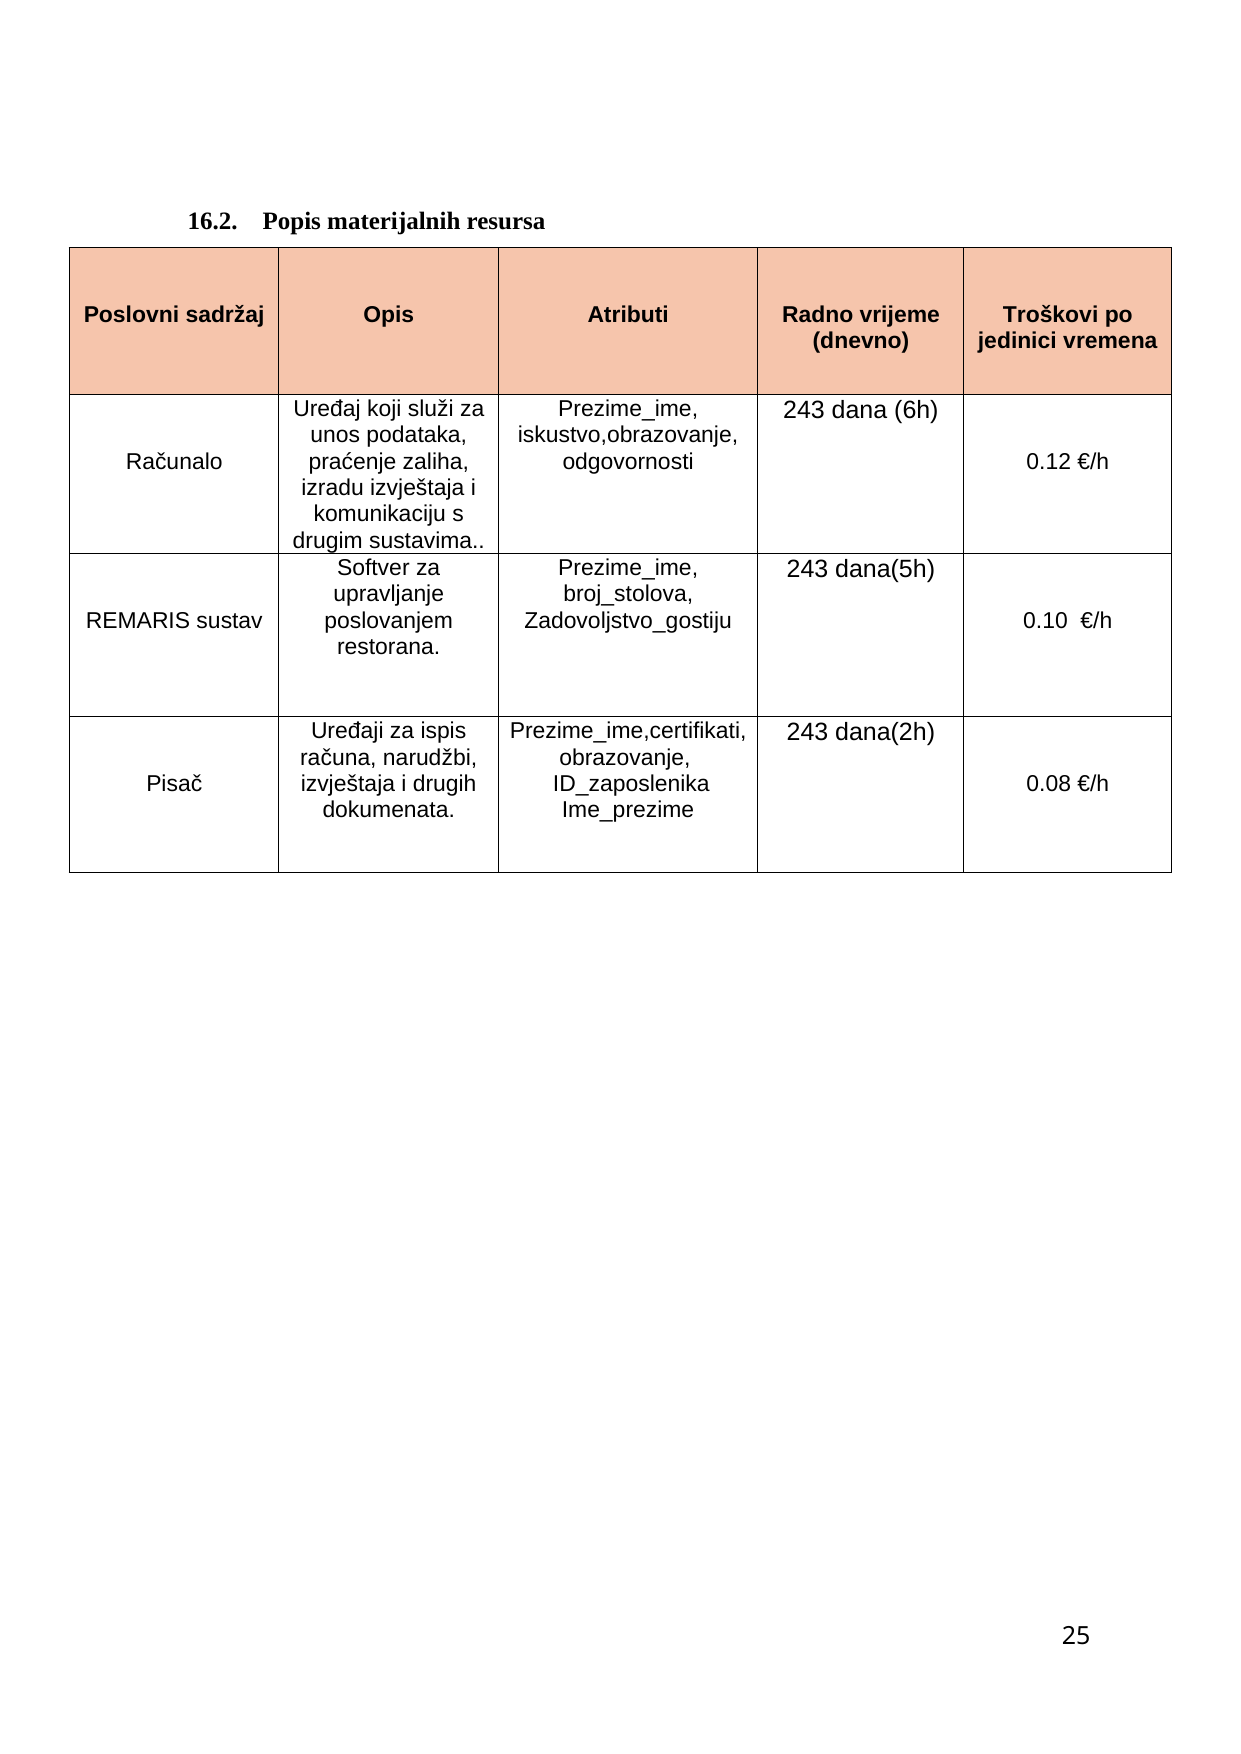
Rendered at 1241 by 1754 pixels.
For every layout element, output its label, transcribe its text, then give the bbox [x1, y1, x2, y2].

table_header Opis [279, 248, 498, 394]
table_cell 243 dana(2h) [758, 717, 963, 872]
table_header Atributi [499, 248, 757, 394]
table_cell 0.12 €/h [964, 395, 1171, 553]
table_cell Prezime_ime, iskustvo,obrazovanje, odgovornosti [499, 395, 757, 553]
table_cell Uređaji za ispis računa, narudžbi, izvještaja i drugih dokumenata. [279, 717, 498, 872]
table_header Troškovi po jedinici vremena [964, 248, 1171, 394]
table_cell Prezime_ime, broj_stolova, Zadovoljstvo_gostiju [499, 554, 757, 716]
table_header Poslovni sadržaj [70, 248, 278, 394]
table_header Radno vrijeme (dnevno) [758, 248, 963, 394]
subtitle Popis materijalnih resursa [187, 206, 1090, 234]
table_cell 0.10 €/h [964, 554, 1171, 716]
table_cell Prezime_ime,certifikati, obrazovanje, ID_zaposlenika Ime_prezime [499, 717, 757, 872]
table_cell Softver za upravljanje poslovanjem restorana. [279, 554, 498, 716]
table_cell Pisač [70, 717, 278, 872]
table_cell Uređaj koji služi za unos podataka, praćenje zaliha, izradu izvještaja i komunikaciju s drugim sustavima.. [279, 395, 498, 553]
table_cell 243 dana(5h) [758, 554, 963, 716]
table_cell 0.08 €/h [964, 717, 1171, 872]
table_cell Računalo [70, 395, 278, 553]
table_cell REMARIS sustav [70, 554, 278, 716]
table_cell 243 dana (6h) [758, 395, 963, 553]
